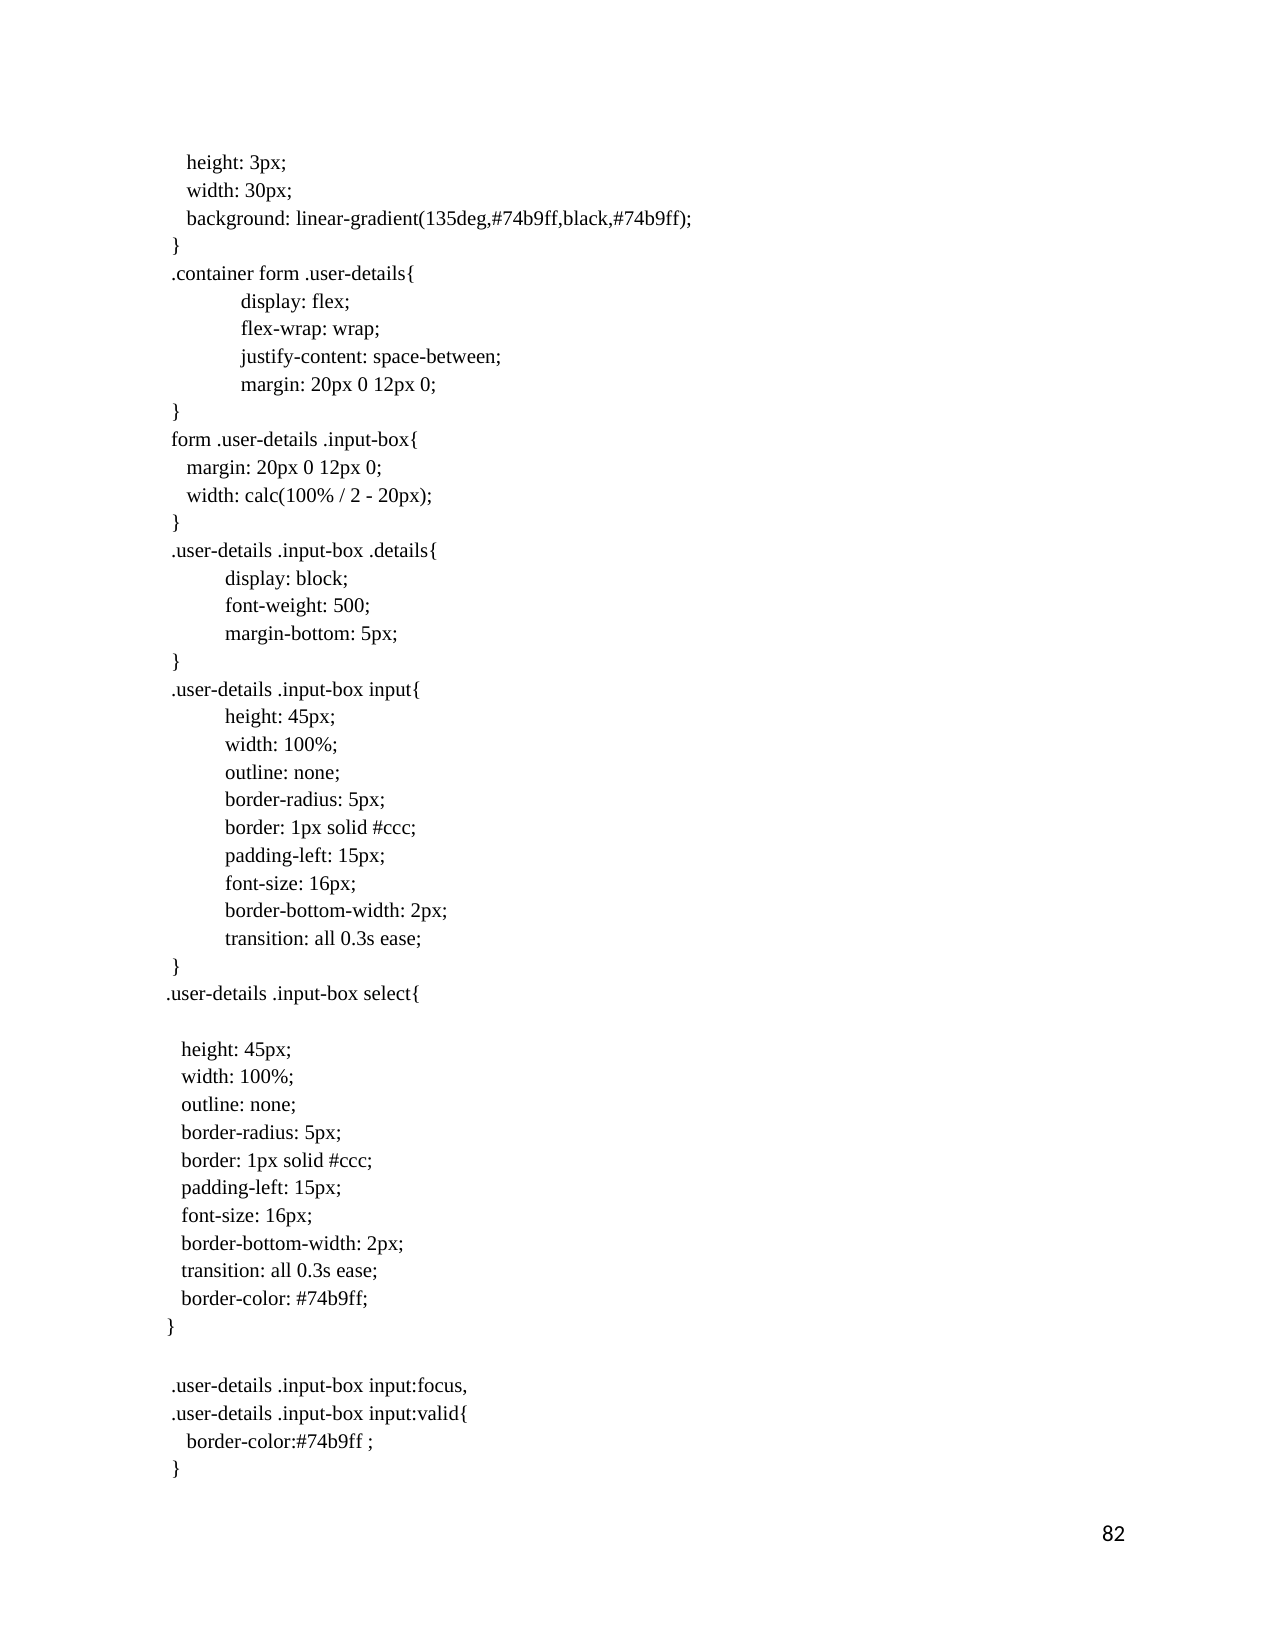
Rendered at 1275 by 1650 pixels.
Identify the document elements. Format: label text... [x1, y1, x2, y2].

text padding-left: 15px; [150, 843, 1029, 867]
text transition: all 0.3s ease; [150, 926, 1029, 950]
text } [150, 649, 1029, 673]
text border-color:#74b9ff ; [150, 1428, 1029, 1453]
text .user-details .input-box .details{ [150, 538, 1029, 562]
text outline: none; [150, 1092, 1029, 1116]
text display: flex; [150, 288, 1029, 313]
text border-radius: 5px; [150, 787, 1029, 811]
text margin-bottom: 5px; [150, 621, 1029, 645]
text height: 45px; [150, 704, 1029, 728]
text border-bottom-width: 2px; [150, 898, 1029, 922]
text .container form .user-details{ [150, 261, 1029, 285]
text width: 100%; [150, 732, 1029, 756]
text transition: all 0.3s ease; [150, 1258, 1029, 1282]
text .user-details .input-box input:focus, [150, 1373, 1029, 1397]
text padding-left: 15px; [150, 1175, 1029, 1199]
text border: 1px solid #ccc; [150, 1147, 1029, 1172]
text width: calc(100% / 2 - 20px); [150, 482, 1029, 507]
text height: 45px; [150, 1037, 1029, 1061]
text } [150, 399, 1029, 423]
text margin: 20px 0 12px 0; [150, 372, 1029, 396]
text font-weight: 500; [150, 593, 1029, 617]
text height: 3px; [150, 150, 1029, 174]
text form .user-details .input-box{ [150, 427, 1029, 451]
text width: 30px; [150, 178, 1029, 202]
text margin: 20px 0 12px 0; [150, 455, 1029, 479]
text width: 100%; [150, 1064, 1029, 1088]
text flex-wrap: wrap; [150, 316, 1029, 340]
text .user-details .input-box input:valid{ [150, 1401, 1029, 1425]
text } [150, 510, 1029, 534]
text justify-content: space-between; [150, 344, 1029, 368]
text .user-details .input-box select{ [150, 981, 1029, 1005]
text border-bottom-width: 2px; [150, 1231, 1029, 1255]
text .user-details .input-box input{ [150, 676, 1029, 701]
text } [150, 953, 1029, 978]
text } [150, 1314, 1029, 1338]
text } [150, 1456, 1029, 1480]
text border: 1px solid #ccc; [150, 815, 1029, 839]
text font-size: 16px; [150, 1203, 1029, 1227]
text font-size: 16px; [150, 870, 1029, 894]
text outline: none; [150, 759, 1029, 784]
text display: block; [150, 566, 1029, 590]
text } [150, 233, 1029, 257]
text background: linear-gradient(135deg,#74b9ff,black,#74b9ff); [150, 205, 1029, 229]
text border-radius: 5px; [150, 1120, 1029, 1144]
text border-color: #74b9ff; [150, 1286, 1029, 1310]
